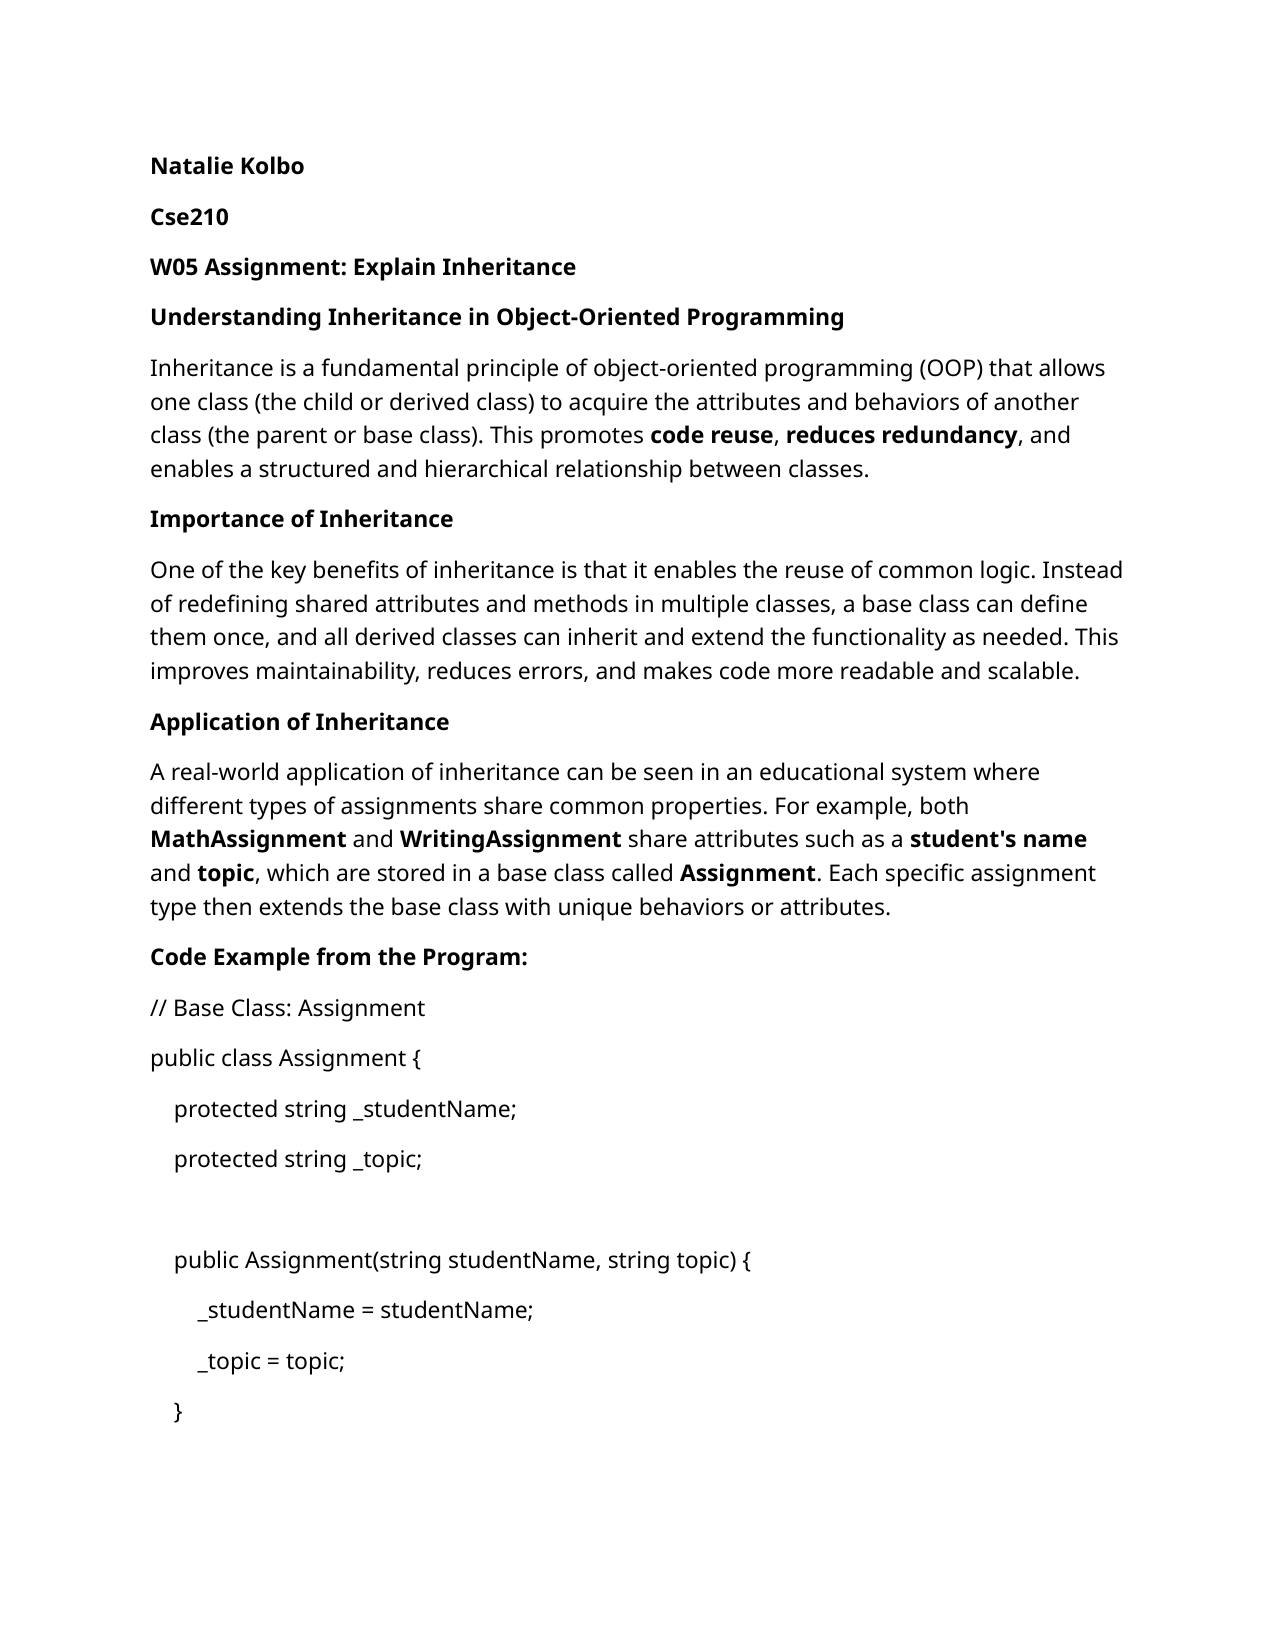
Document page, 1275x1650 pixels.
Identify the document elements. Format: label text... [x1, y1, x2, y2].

text } [150, 1395, 1125, 1426]
text _studentName = studentName; [150, 1294, 1125, 1325]
text Natalie Kolbo [150, 150, 1125, 181]
text public class Assignment { [150, 1042, 1125, 1073]
text Code Example from the Program: [150, 941, 1125, 972]
text // Base Class: Assignment [150, 992, 1125, 1023]
text A real-world application of inheritance can be seen in an educational system where different types of assignments share common properties. For example, both MathAssignment and WritingAssignment share attributes such as a student's name and topic, which are stored in a base class called Assignment. Each specific assignment type then extends the base class with unique behaviors or attributes. [150, 756, 1125, 922]
text One of the key benefits of inheritance is that it enables the reuse of common logic. Instead of redefining shared attributes and methods in multiple classes, a base class can define them once, and all derived classes can inherit and extend the functionality as needed. This improves maintainability, reduces errors, and makes code more readable and scalable. [150, 554, 1125, 686]
text _topic = topic; [150, 1344, 1125, 1376]
text protected string _topic; [150, 1143, 1125, 1174]
text Application of Inheritance [150, 705, 1125, 737]
text W05 Assignment: Explain Inheritance [150, 251, 1125, 282]
text protected string _studentName; [150, 1092, 1125, 1124]
text Inheritance is a fundamental principle of object-oriented programming (OOP) that allows one class (the child or derived class) to acquire the attributes and behaviors of another class (the parent or base class). This promotes code reuse, reduces redundancy, and enables a structured and hierarchical relationship between classes. [150, 352, 1125, 484]
text Cse210 [150, 200, 1125, 232]
text Understanding Inheritance in Object-Oriented Programming [150, 301, 1125, 332]
text public Assignment(string studentName, string topic) { [150, 1244, 1125, 1275]
text Importance of Inheritance [150, 503, 1125, 534]
